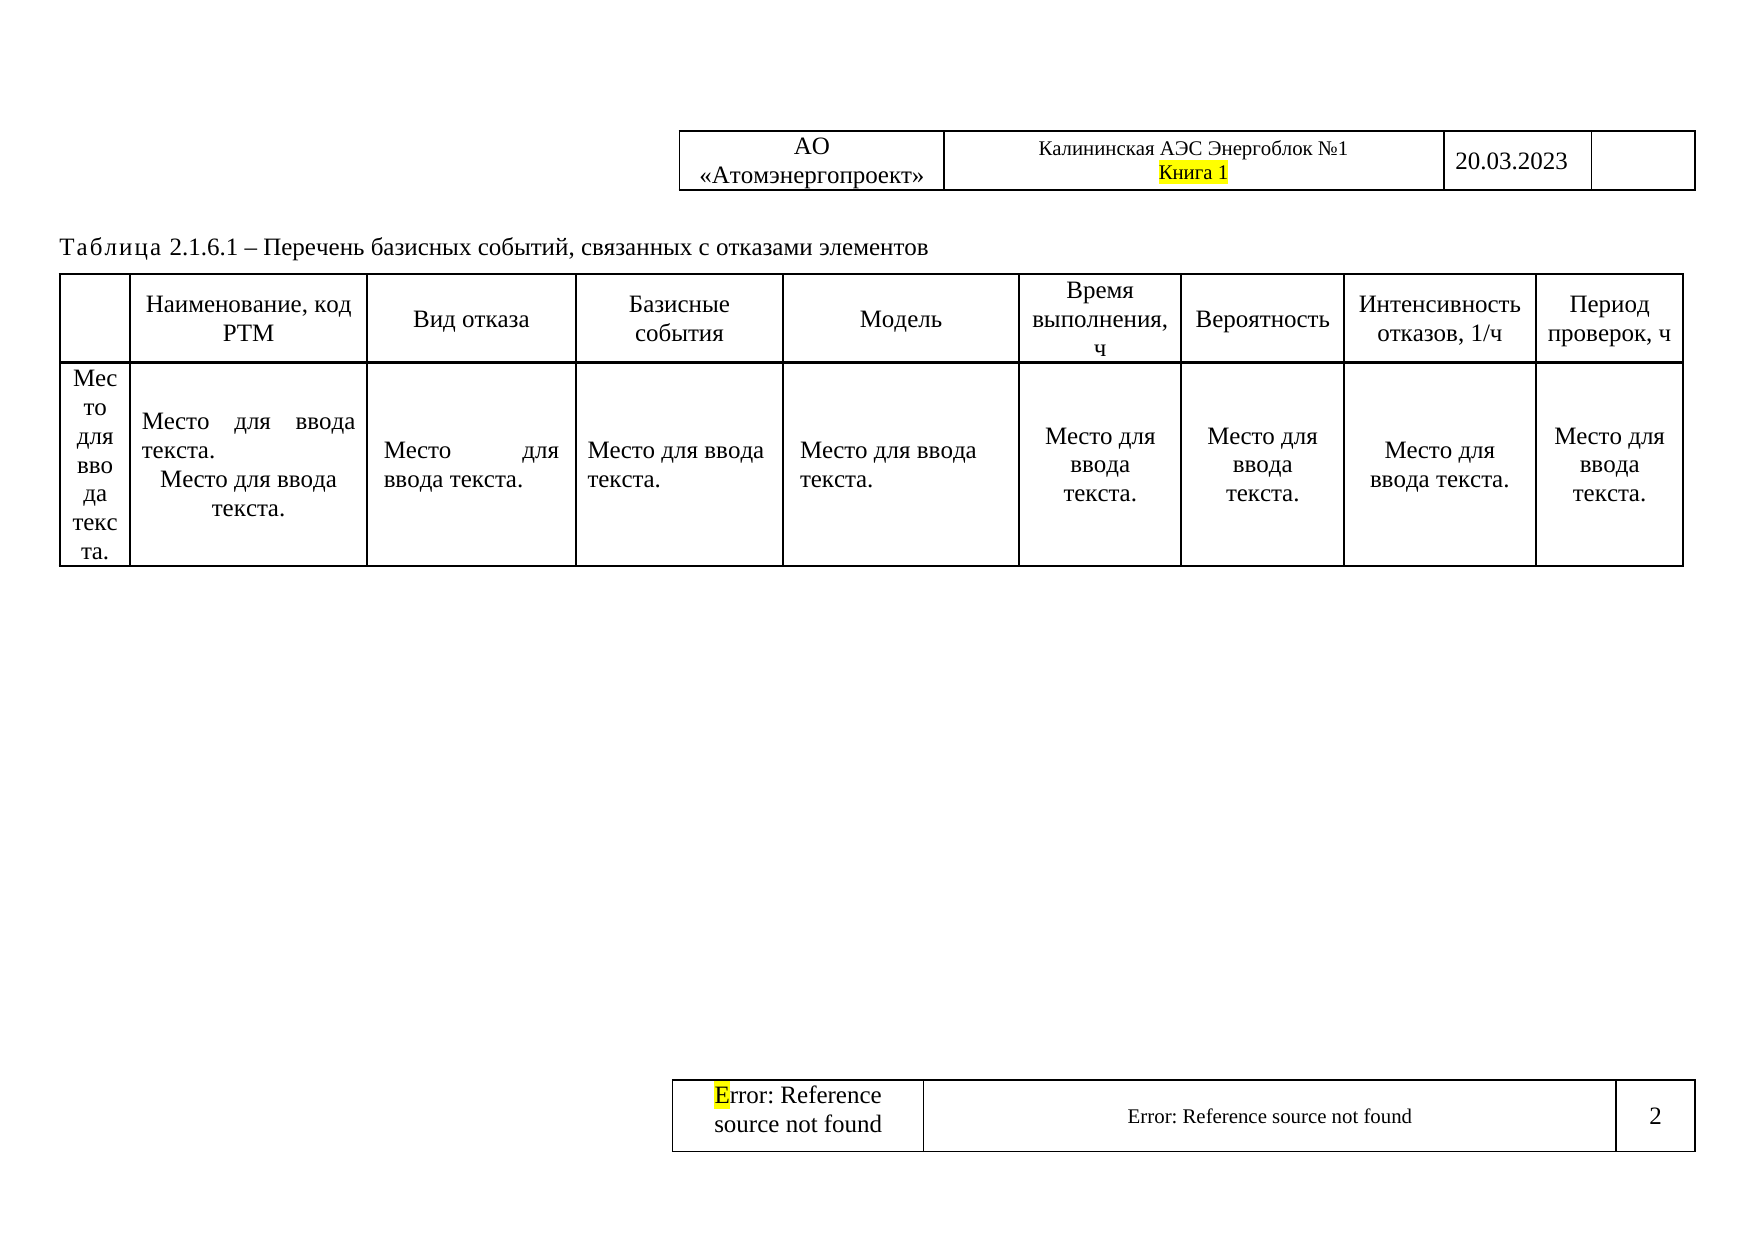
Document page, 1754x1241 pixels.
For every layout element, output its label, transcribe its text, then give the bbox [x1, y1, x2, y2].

text Таблица 2.1.6.1 – Перечень базисных событий, связанных с отказами элементов [59, 232, 1695, 261]
table_header Период проверок, ч [1537, 275, 1682, 361]
table_header Модель [784, 275, 1018, 361]
table_header Интенсивность отказов, 1/ч [1345, 275, 1535, 361]
table_header Базисные события [577, 275, 782, 361]
table_header Вероятность [1182, 275, 1343, 361]
table_header Вид отказа [368, 275, 575, 361]
table_header Наименование, код РТМ [131, 275, 366, 361]
table_header Время выполнения, ч [1020, 275, 1180, 361]
table_header [61, 275, 129, 361]
